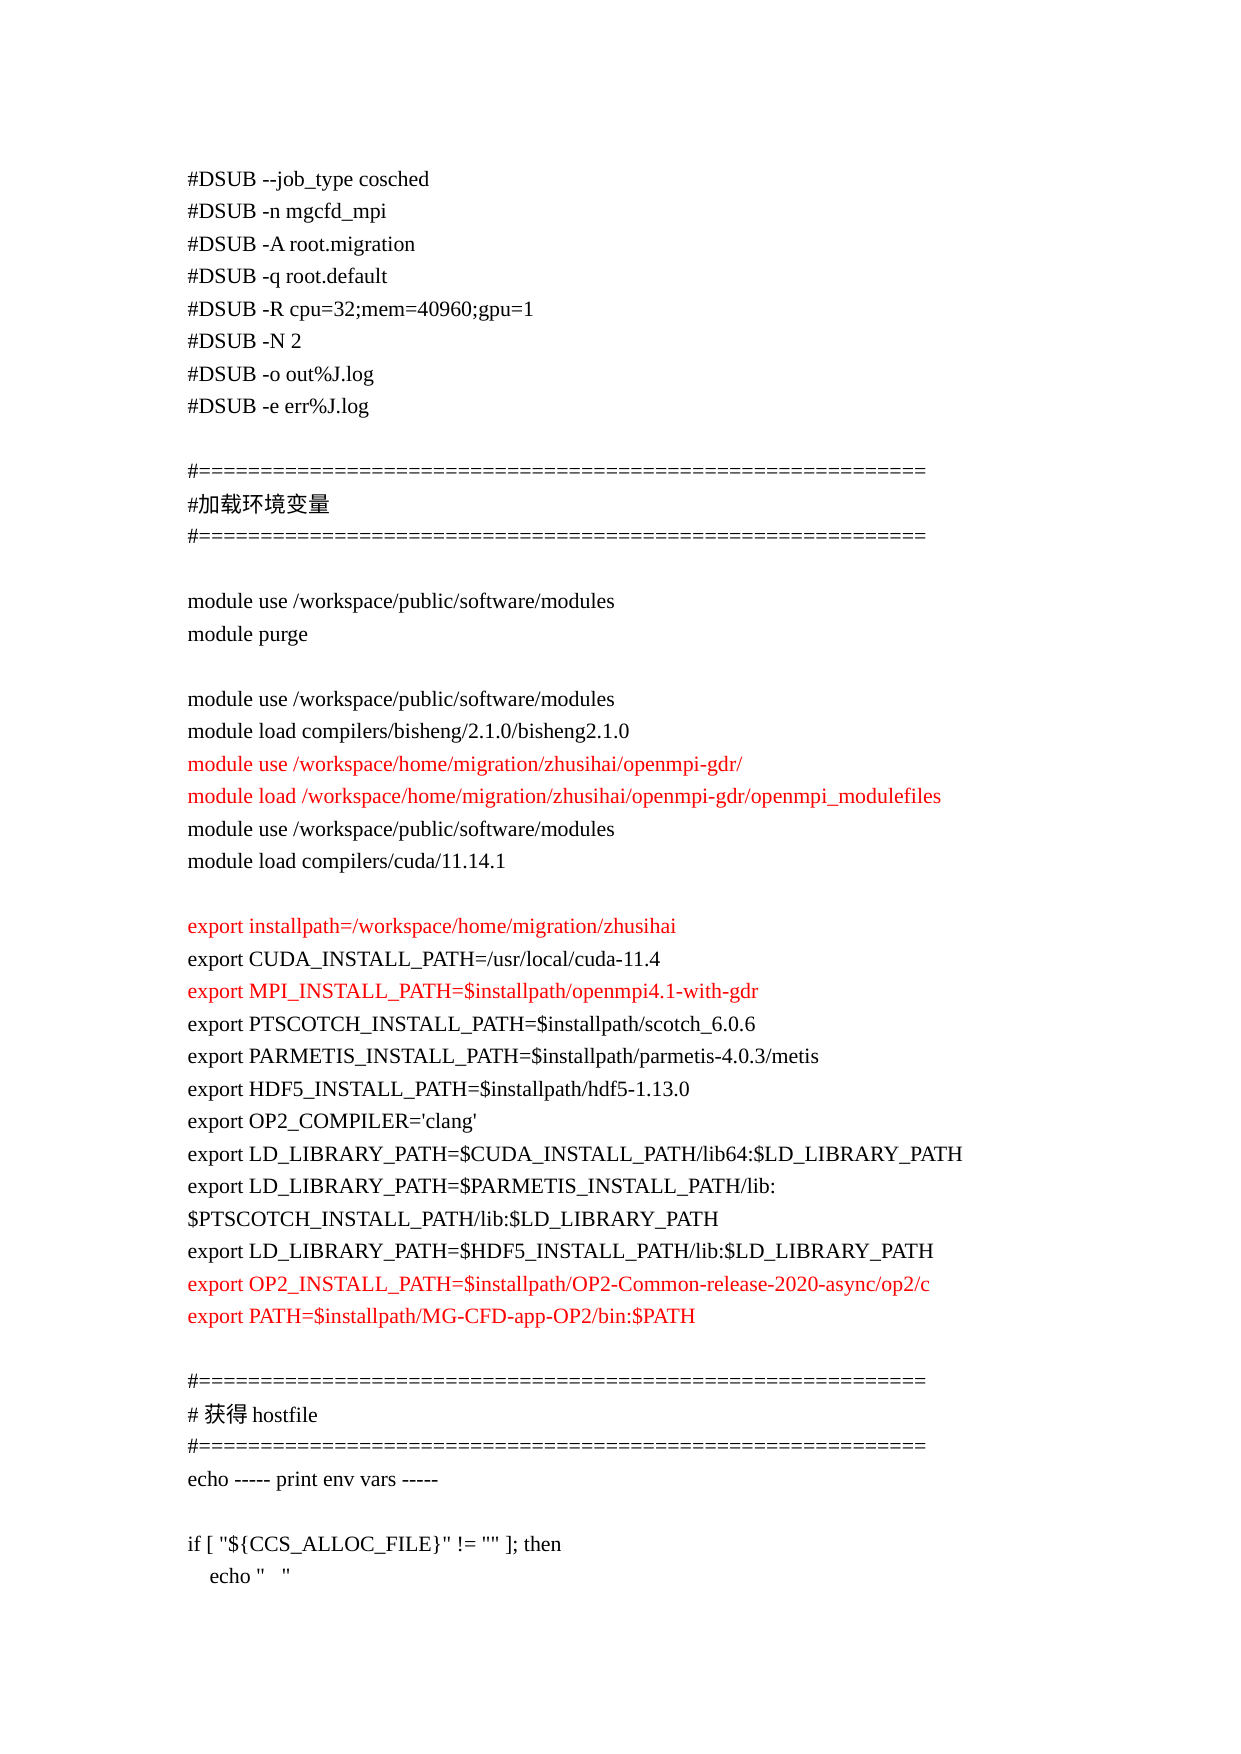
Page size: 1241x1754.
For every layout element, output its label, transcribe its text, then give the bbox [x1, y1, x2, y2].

text module use /workspace/public/software/modules [187, 584, 1053, 617]
text #加载环境变量 [187, 487, 1053, 519]
text #=========================================================== [187, 519, 1053, 552]
text export LD_LIBRARY_PATH=$PARMETIS_INSTALL_PATH/lib:$PTSCOTCH_INSTALL_PATH/lib:$LD_LIBRARY_PATH [187, 1169, 1053, 1234]
text module load compilers/bisheng/2.1.0/bisheng2.1.0 [187, 714, 1053, 747]
text module purge [187, 617, 1053, 649]
text module load /workspace/home/migration/zhusihai/openmpi-gdr/openmpi_modulefiles [187, 779, 1053, 812]
text module use /workspace/home/migration/zhusihai/openmpi-gdr/ [187, 747, 1053, 779]
text # 获得hostfile [187, 1397, 1053, 1429]
text export PATH=$installpath/MG-CFD-app-OP2/bin:$PATH [187, 1299, 1053, 1332]
text export PARMETIS_INSTALL_PATH=$installpath/parmetis-4.0.3/metis [187, 1039, 1053, 1072]
text #=========================================================== [187, 1429, 1053, 1462]
text module load compilers/cuda/11.14.1 [187, 844, 1053, 877]
text #=========================================================== [187, 454, 1053, 487]
text #DSUB -A root.migration [187, 227, 1053, 259]
text #DSUB -N 2 [187, 324, 1053, 357]
text #DSUB -n mgcfd_mpi [187, 194, 1053, 227]
text export HDF5_INSTALL_PATH=$installpath/hdf5-1.13.0 [187, 1072, 1053, 1104]
text export MPI_INSTALL_PATH=$installpath/openmpi4.1-with-gdr [187, 974, 1053, 1007]
text if [ "${CCS_ALLOC_FILE}" != "" ]; then [187, 1527, 1053, 1559]
text export LD_LIBRARY_PATH=$HDF5_INSTALL_PATH/lib:$LD_LIBRARY_PATH [187, 1234, 1053, 1267]
text #DSUB -R cpu=32;mem=40960;gpu=1 [187, 292, 1053, 324]
text export OP2_COMPILER='clang' [187, 1104, 1053, 1137]
text #DSUB -e err%J.log [187, 389, 1053, 422]
text export CUDA_INSTALL_PATH=/usr/local/cuda-11.4 [187, 942, 1053, 974]
text export PTSCOTCH_INSTALL_PATH=$installpath/scotch_6.0.6 [187, 1007, 1053, 1039]
text module use /workspace/public/software/modules [187, 812, 1053, 844]
text export OP2_INSTALL_PATH=$installpath/OP2-Common-release-2020-async/op2/c [187, 1267, 1053, 1299]
text export installpath=/workspace/home/migration/zhusihai [187, 909, 1053, 942]
text module use /workspace/public/software/modules [187, 682, 1053, 714]
text #=========================================================== [187, 1364, 1053, 1397]
text #DSUB --job_type cosched [187, 162, 1053, 194]
text echo ----- print env vars ----- [187, 1462, 1053, 1494]
text echo " " [187, 1559, 1053, 1592]
text #DSUB -q root.default [187, 259, 1053, 292]
text export LD_LIBRARY_PATH=$CUDA_INSTALL_PATH/lib64:$LD_LIBRARY_PATH [187, 1137, 1053, 1169]
text #DSUB -o out%J.log [187, 357, 1053, 389]
